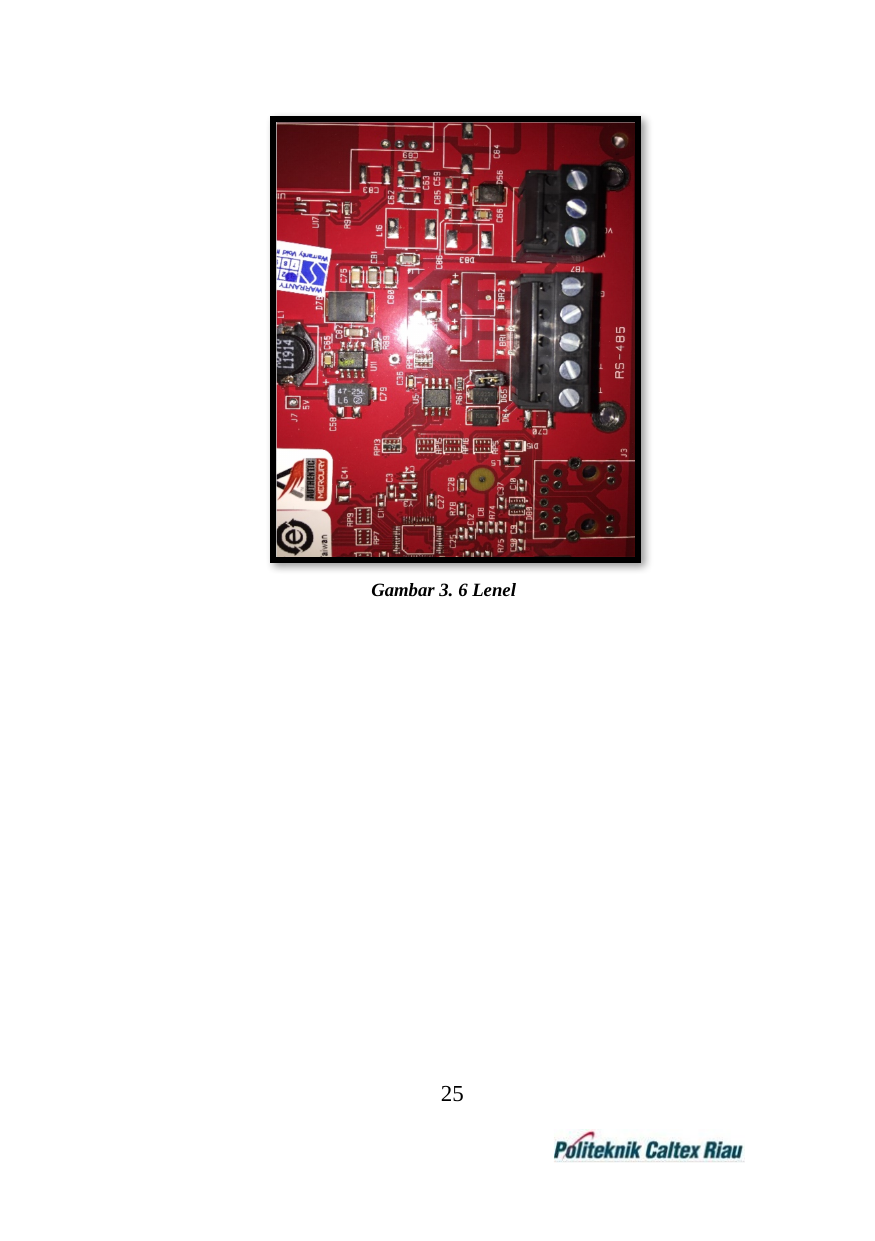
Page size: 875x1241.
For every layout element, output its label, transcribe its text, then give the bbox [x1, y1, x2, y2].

picture [553, 1129, 745, 1163]
picture [277, 123, 635, 557]
text Gambar 3. 6 Lenel [119, 579, 770, 601]
